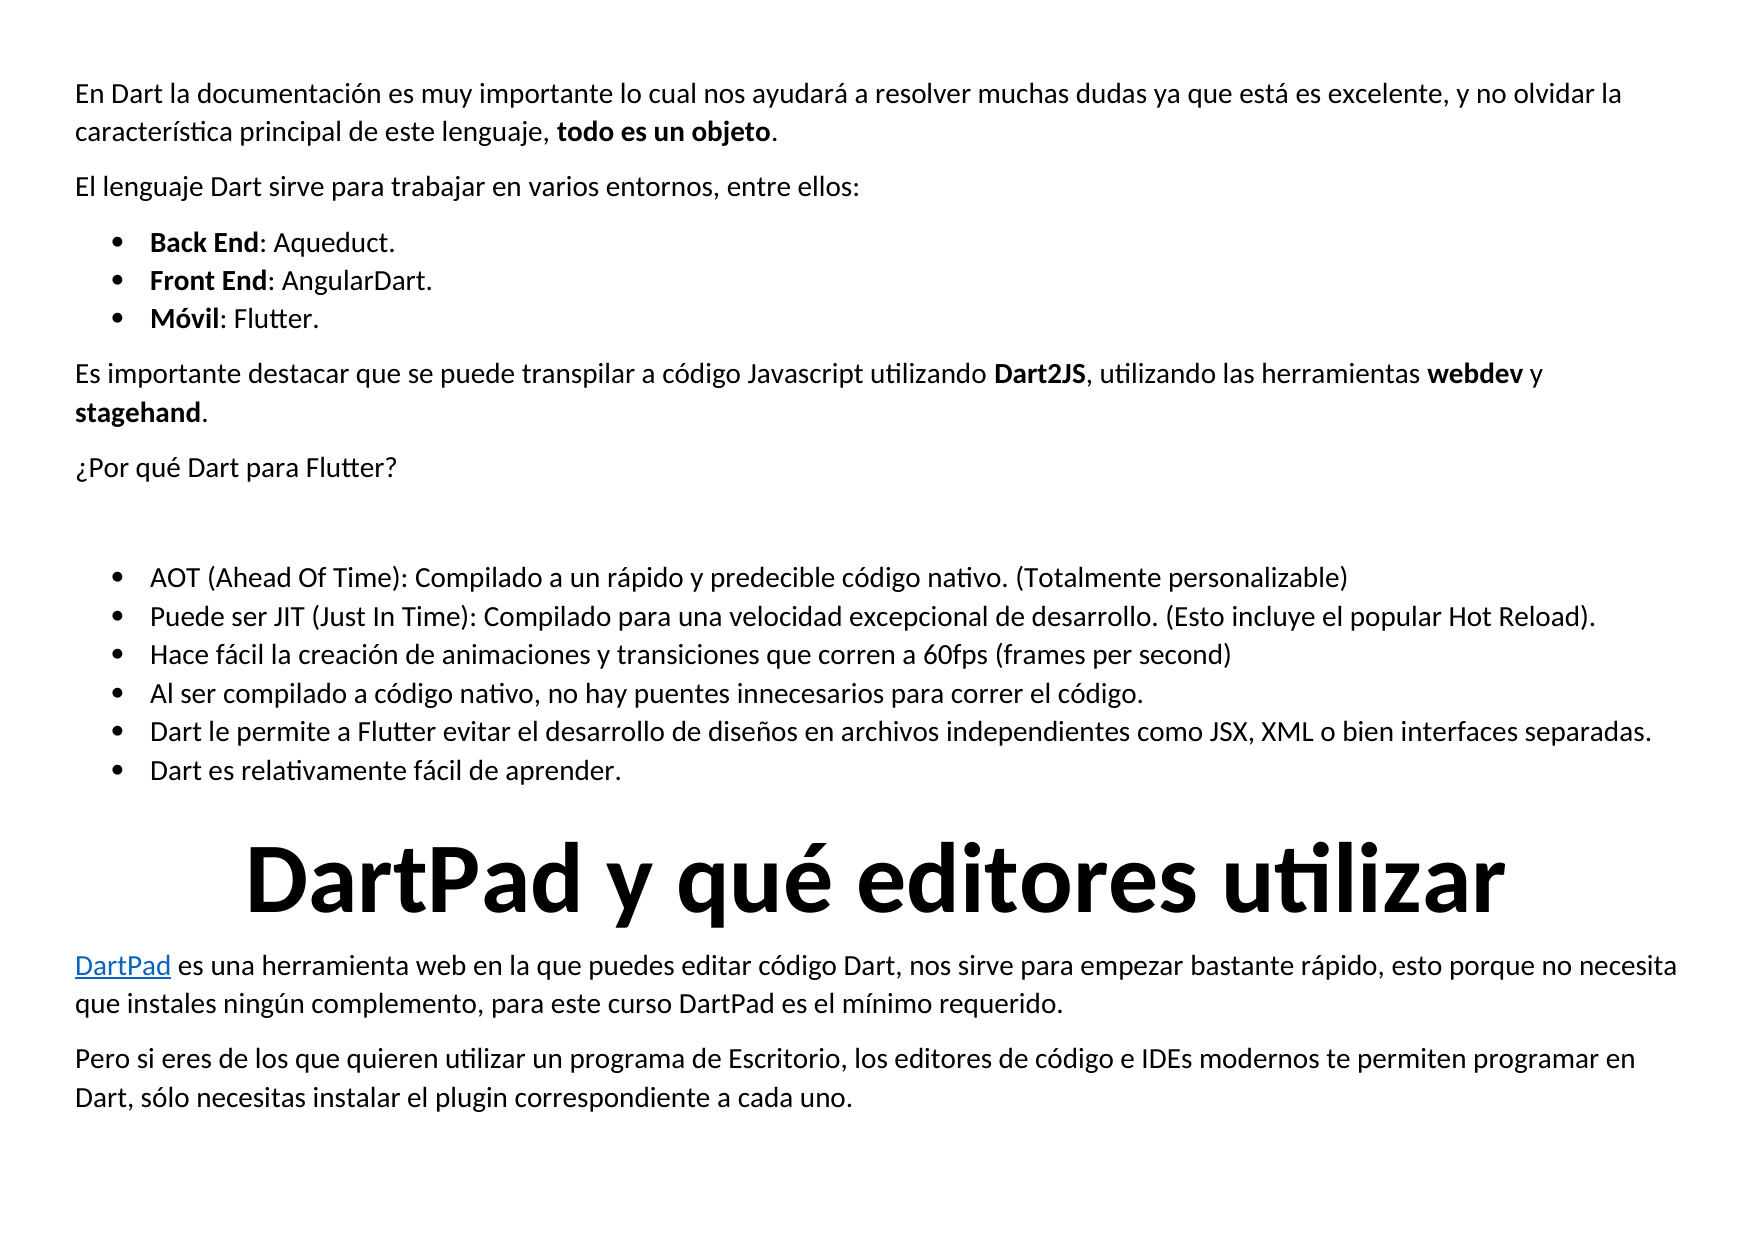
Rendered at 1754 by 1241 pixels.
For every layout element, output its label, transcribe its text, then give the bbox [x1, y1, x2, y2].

list Al ser compilado a código nativo, no hay puentes innecesarios para correr el código. [112, 675, 1679, 710]
list AOT (Ahead Of Time): Compilado a un rápido y predecible código nativo. (Totalmente personalizable) [112, 559, 1679, 595]
list Puede ser JIT (Just In Time): Compilado para una velocidad excepcional de desarrollo. (Esto incluye el popular Hot Reload). [112, 598, 1679, 633]
text El lenguaje Dart sirve para trabajar en varios entornos, entre ellos: [75, 168, 1679, 204]
text Es importante destacar que se puede transpilar a código Javascript utilizando Dart2JS, utilizando las herramientas webdev y stagehand. [75, 356, 1679, 430]
text ¿Por qué Dart para Flutter? [75, 449, 1679, 485]
text En Dart la documentación es muy importante lo cual nos ayudará a resolver muchas dudas ya que está es excelente, y no olvidar la característica principal de este lenguaje, todo es un objeto. [75, 75, 1679, 149]
subtitle DartPad y qué editores utilizar [75, 815, 1679, 937]
list Front End: AngularDart. [112, 262, 1679, 298]
list Dart es relativamente fácil de aprender. [112, 752, 1679, 787]
list Móvil: Flutter. [112, 301, 1679, 336]
text DartPad es una herramienta web en la que puedes editar código Dart, nos sirve para empezar bastante rápido, esto porque no necesita que instales ningún complemento, para este curso DartPad es el mínimo requerido. [75, 947, 1679, 1021]
text Pero si eres de los que quieren utilizar un programa de Escritorio, los editores de código e IDEs modernos te permiten programar en Dart, sólo necesitas instalar el plugin correspondiente a cada uno. [75, 1040, 1679, 1114]
list Hace fácil la creación de animaciones y transiciones que corren a 60fps (frames per second) [112, 636, 1679, 672]
list Dart le permite a Flutter evitar el desarrollo de diseños en archivos independientes como JSX, XML o bien interfaces separadas. [112, 713, 1679, 749]
list Back End: Aqueduct. [112, 224, 1679, 259]
